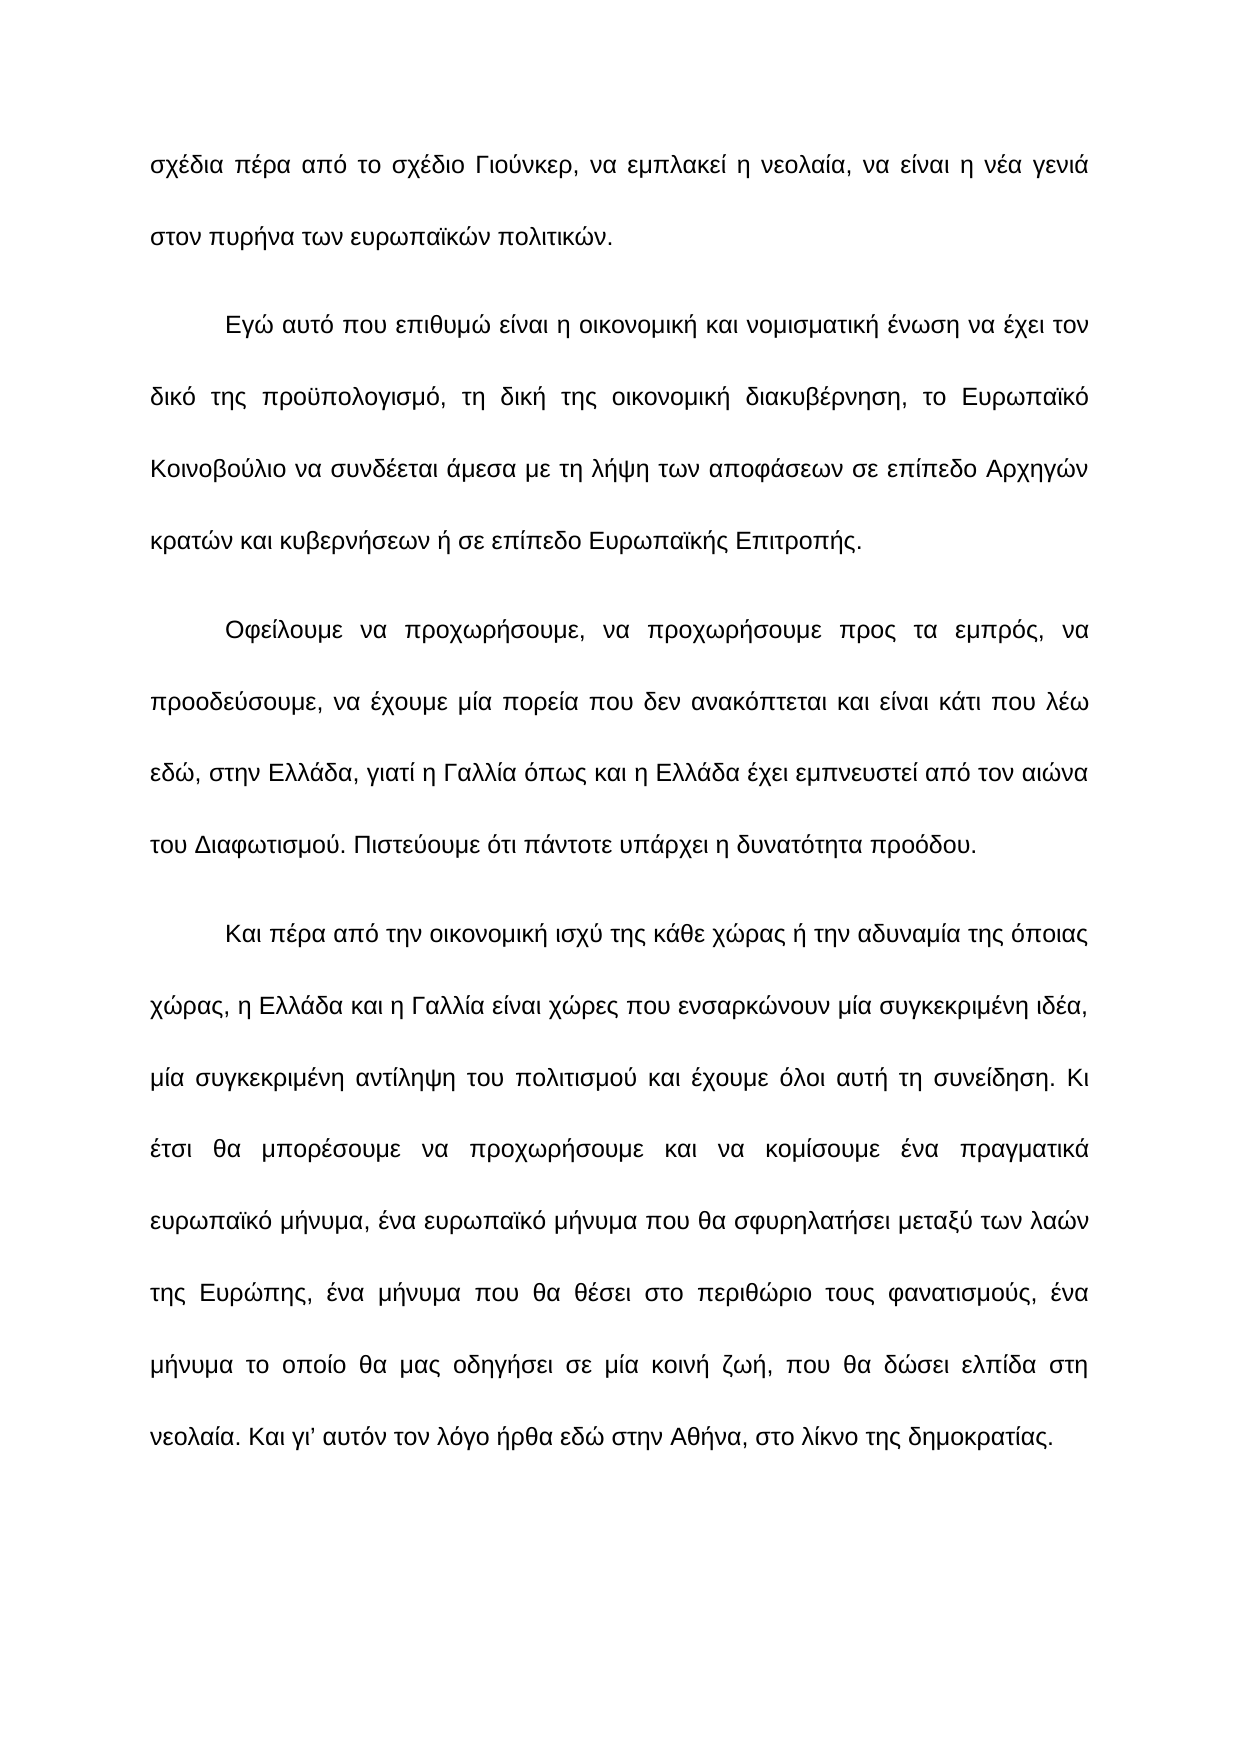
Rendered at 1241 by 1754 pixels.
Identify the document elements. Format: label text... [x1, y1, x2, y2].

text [150, 150, 1090, 251]
text Οφείλουμε να προχωρήσουμε, να προχωρήσουμε προς τα εμπρός, να προοδεύσουμε, να έχουμε μία πορεία που δεν ανακόπτεται και είναι κάτι που λέω εδώ, στην Ελλάδα, γιατί η Γαλλία όπως και η Ελλάδα έχει εμπνευστεί από τον αιώνα του Διαφωτισμού. Πιστεύουμε ότι πάντοτε υπάρχει η δυνατότητα προόδου. [150, 614, 1090, 859]
text Εγώ αυτό που επιθυμώ είναι η οικονομική και νομισματική ένωση να έχει τον δικό της προϋπολογισμό, τη δική της οικονομική διακυβέρνηση, το Ευρωπαϊκό Κοινοβούλιο να συνδέεται άμεσα με τη λήψη των αποφάσεων σε επίπεδο Αρχηγών κρατών και κυβερνήσεων ή σε επίπεδο Ευρωπαϊκής Επιτροπής. [150, 310, 1090, 555]
text Και πέρα από την οικονομική ισχύ της κάθε χώρας ή την αδυναμία της όποιας χώρας, η Ελλάδα και η Γαλλία είναι χώρες που ενσαρκώνουν μία συγκεκριμένη ιδέα, μία συγκεκριμένη αντίληψη του πολιτισμού και έχουμε όλοι αυτή τη συνείδηση. Κι έτσι θα μπορέσουμε να προχωρήσουμε και να κομίσουμε ένα πραγματικά ευρωπαϊκό μήνυμα, ένα ευρωπαϊκό μήνυμα που θα σφυρηλατήσει μεταξύ των λαών της Ευρώπης, ένα μήνυμα που θα θέσει στο περιθώριο τους φανατισμούς, ένα μήνυμα το οποίο θα μας οδηγήσει σε μία κοινή ζωή, που θα δώσει ελπίδα στη νεολαία. Και γι’ αυτόν τον λόγο ήρθα εδώ στην Αθήνα, στο λίκνο της δημοκρατίας. [150, 919, 1090, 1451]
